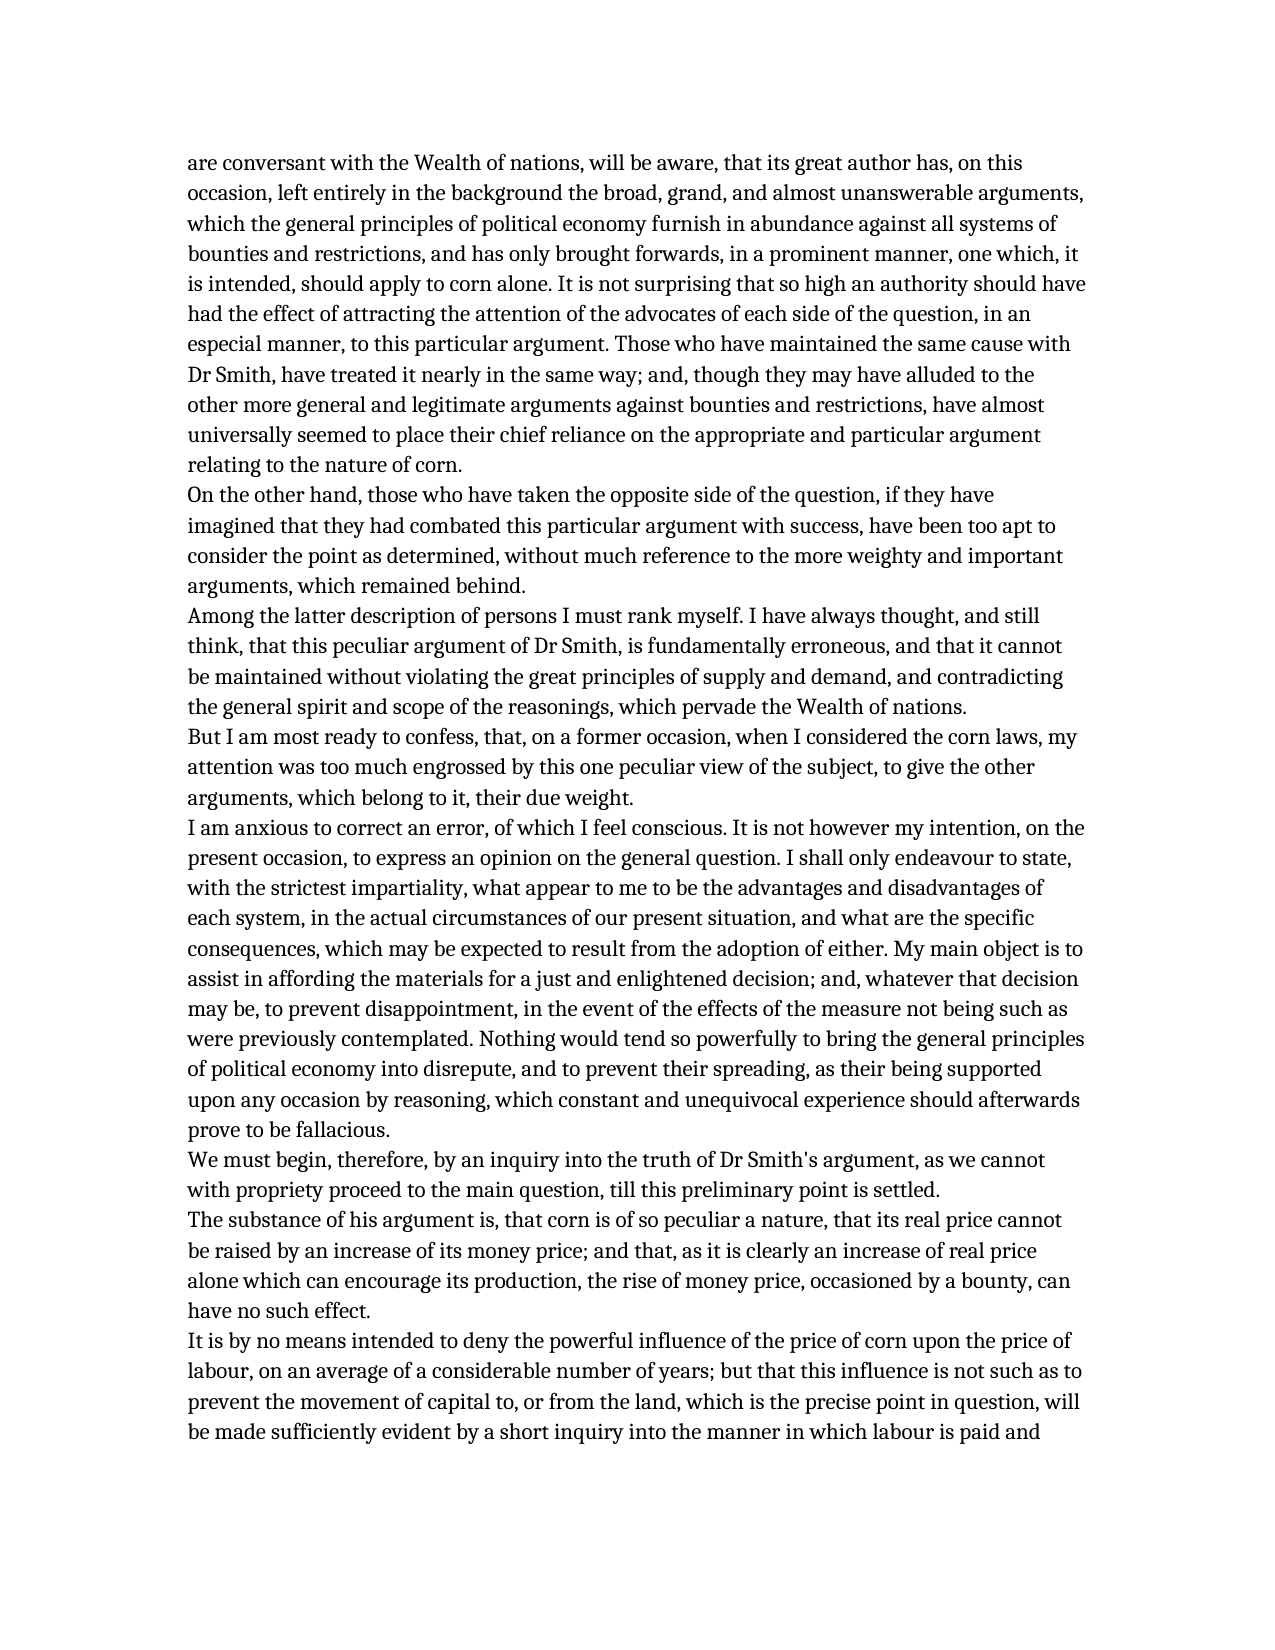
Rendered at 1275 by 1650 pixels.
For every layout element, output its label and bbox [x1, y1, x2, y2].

text [187, 150, 1087, 1445]
